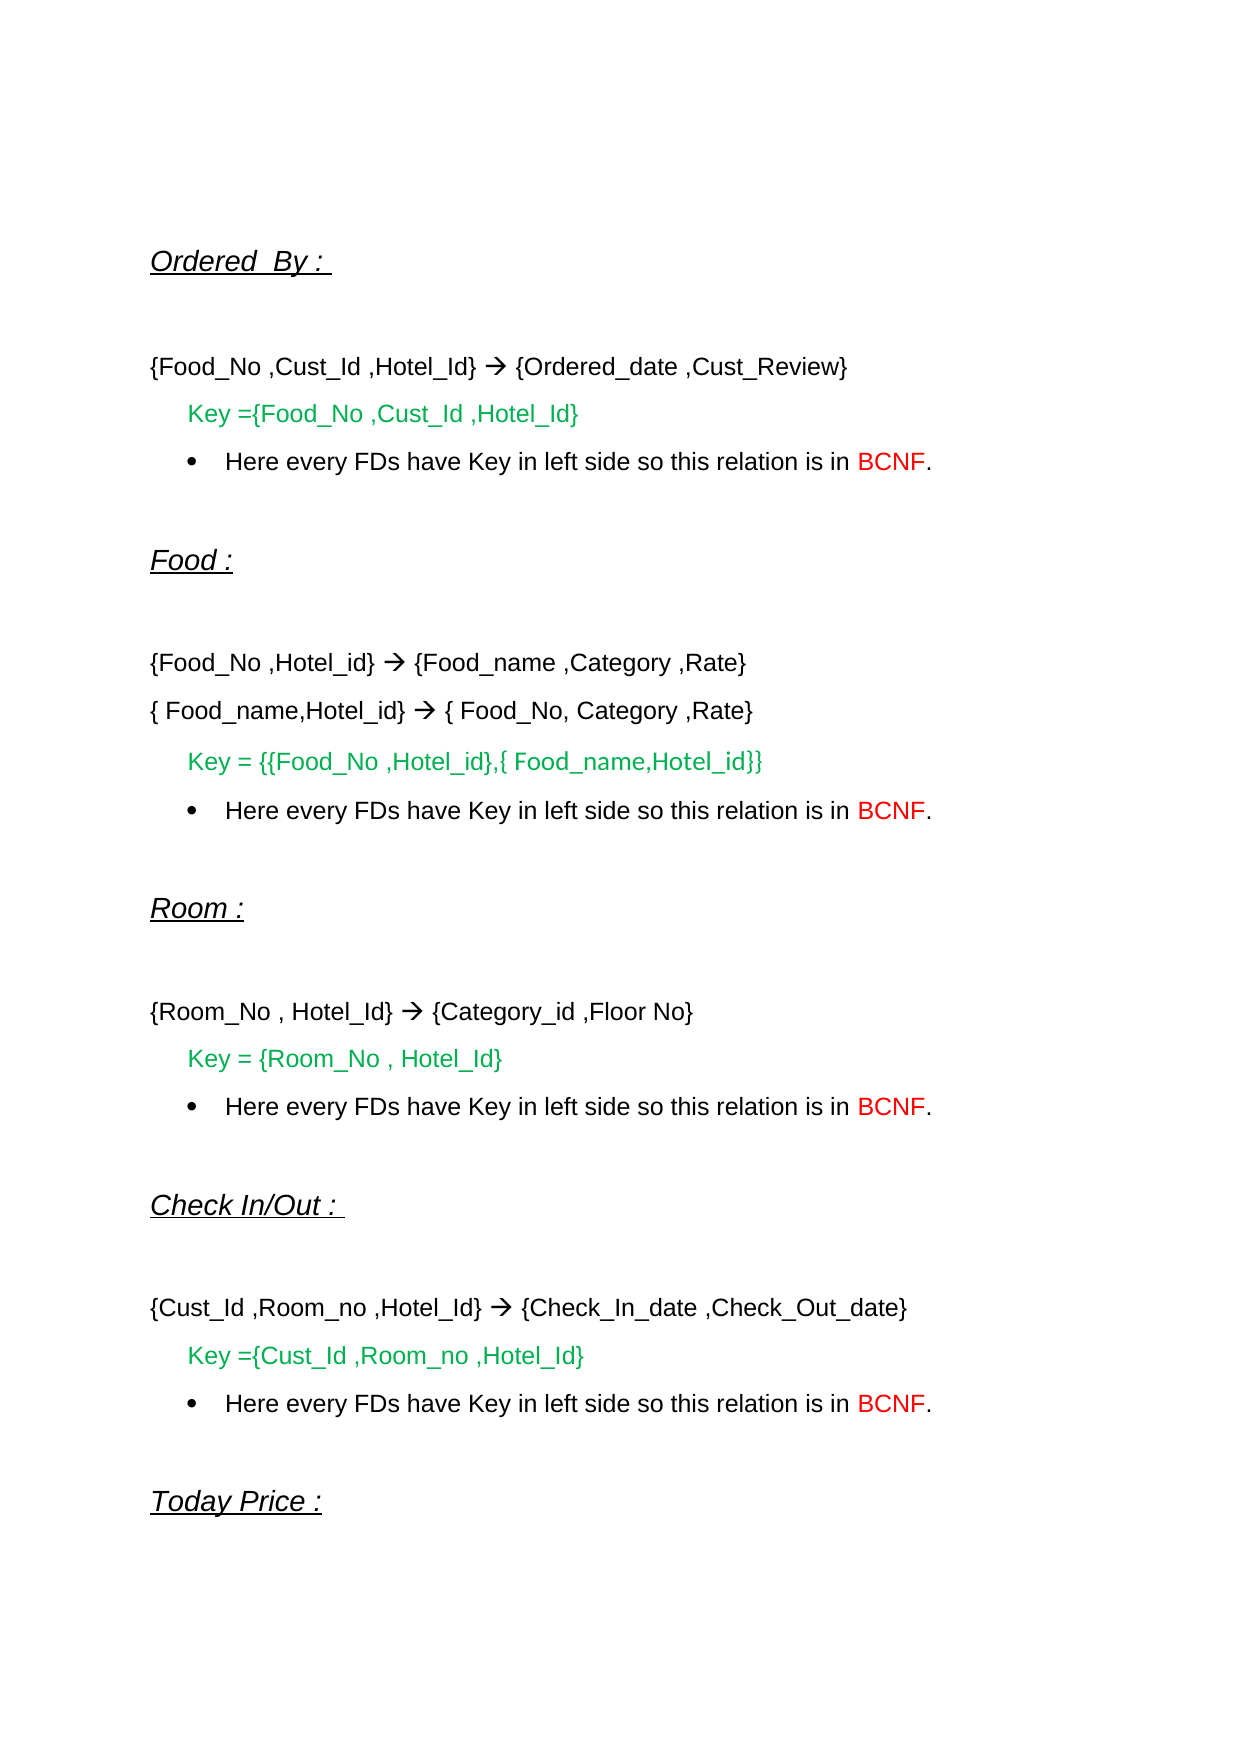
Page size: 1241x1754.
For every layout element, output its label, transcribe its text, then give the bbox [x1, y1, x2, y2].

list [187, 447, 1090, 476]
text {Cust_Id ,Room_no ,Hotel_Id} {Check_In_date ,Check_Out_date} [150, 1293, 1090, 1322]
text {Room_No , Hotel_Id} {Category_id ,Floor No} [150, 997, 1090, 1025]
list Here every FDs have Key in left side so this relation is in BCNF. [187, 796, 1090, 825]
text Room : [150, 891, 1090, 924]
text Check In/Out : [150, 1188, 1090, 1221]
text Ordered_By : [150, 244, 1090, 277]
text {Food_No ,Cust_Id ,Hotel_Id} {Ordered_date ,Cust_Review} [150, 352, 1090, 381]
text Key ={Food_No ,Cust_Id ,Hotel_Id} [187, 399, 1090, 428]
text Key ={Cust_Id ,Room_no ,Hotel_Id} [187, 1341, 1090, 1370]
text Food : [150, 543, 1090, 576]
text Key = {Room_No , Hotel_Id} [187, 1044, 1090, 1073]
text {Food_No ,Hotel_id} {Food_name ,Category ,Rate} [150, 648, 1090, 677]
text { Food_name,Hotel_id} { Food_No, Category ,Rate} [150, 696, 1090, 725]
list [187, 1389, 1090, 1418]
text Today Price : [150, 1484, 1090, 1518]
list Here every FDs have Key in left side so this relation is in BCNF. [187, 1092, 1090, 1121]
text Key = {{Food_No ,Hotel_id},{ Food_name,Hotel_id}} [187, 744, 1090, 777]
